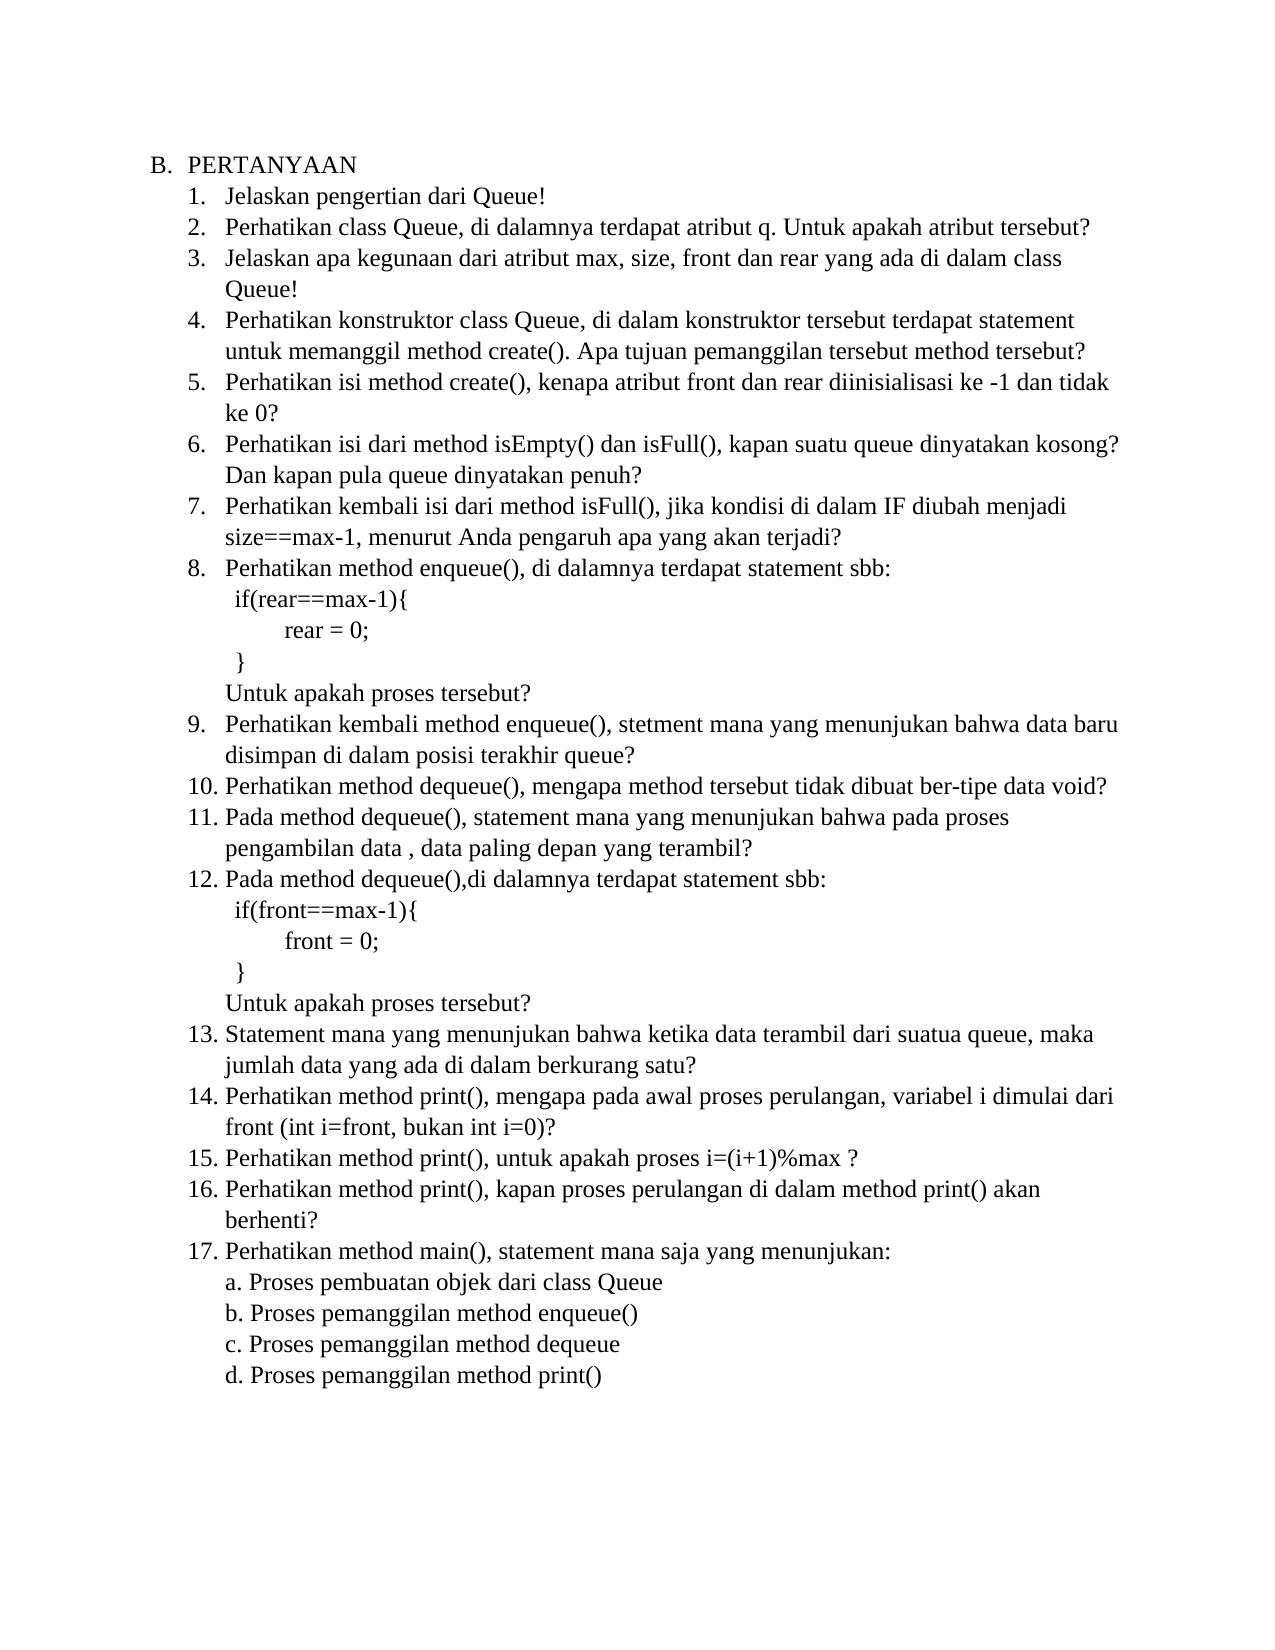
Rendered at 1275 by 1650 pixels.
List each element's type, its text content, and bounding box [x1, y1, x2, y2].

list Perhatikan method dequeue(), mengapa method tersebut tidak dibuat ber-tipe data void? [187, 771, 1125, 799]
list Jelaskan apa kegunaan dari atribut max, size, front dan rear yang ada di dalam class Queue! [187, 243, 1125, 303]
list rear = 0; [225, 616, 1125, 644]
list Perhatikan class Queue, di dalamnya terdapat atribut q. Untuk apakah atribut tersebut? [187, 212, 1125, 241]
list Perhatikan kembali isi dari method isFull(), jika kondisi di dalam IF diubah menjadi size==max-1, menurut Anda pengaruh apa yang akan terjadi? [187, 491, 1125, 551]
list Perhatikan kembali method enqueue(), stetment mana yang menunjukan bahwa data baru disimpan di dalam posisi terakhir queue? [187, 709, 1125, 768]
list d. Proses pemanggilan method print() [225, 1361, 1125, 1389]
list Perhatikan isi dari method isEmpty() dan isFull(), kapan suatu queue dinyatakan kosong? Dan kapan pula queue dinyatakan penuh? [187, 429, 1125, 489]
list c. Proses pemanggilan method dequeue [225, 1329, 1125, 1358]
list Jelaskan pengertian dari Queue! [187, 181, 1125, 210]
list front = 0; [225, 926, 1125, 955]
list Untuk apakah proses tersebut? [225, 988, 1125, 1017]
list } [225, 957, 1125, 986]
list Perhatikan method print(), mengapa pada awal proses perulangan, variabel i dimulai dari front (int i=front, bukan int i=0)? [187, 1081, 1125, 1141]
list Perhatikan isi method create(), kenapa atribut front dan rear diinisialisasi ke -1 dan tidak ke 0? [187, 367, 1125, 427]
list Perhatikan konstruktor class Queue, di dalam konstruktor tersebut terdapat statement untuk memanggil method create(). Apa tujuan pemanggilan tersebut method tersebut? [187, 305, 1125, 365]
list if(front==max-1){ [225, 895, 1125, 924]
list a. Proses pembuatan objek dari class Queue [225, 1267, 1125, 1296]
list b. Proses pemanggilan method enqueue() [225, 1298, 1125, 1327]
list PERTANYAAN [150, 150, 1125, 179]
list Statement mana yang menunjukan bahwa ketika data terambil dari suatua queue, maka jumlah data yang ada di dalam berkurang satu? [187, 1019, 1125, 1079]
list Perhatikan method print(), kapan proses perulangan di dalam method print() akan berhenti? [187, 1174, 1125, 1234]
list Perhatikan method enqueue(), di dalamnya terdapat statement sbb: [187, 553, 1125, 582]
list Perhatikan method print(), untuk apakah proses i=(i+1)%max ? [187, 1143, 1125, 1172]
list if(rear==max-1){ [225, 584, 1125, 613]
list Pada method dequeue(), statement mana yang menunjukan bahwa pada proses pengambilan data , data paling depan yang terambil? [187, 802, 1125, 862]
list Perhatikan method main(), statement mana saja yang menunjukan: [187, 1236, 1125, 1265]
list Untuk apakah proses tersebut? [225, 678, 1125, 706]
list } [225, 647, 1125, 675]
list Pada method dequeue(),di dalamnya terdapat statement sbb: [187, 864, 1125, 893]
